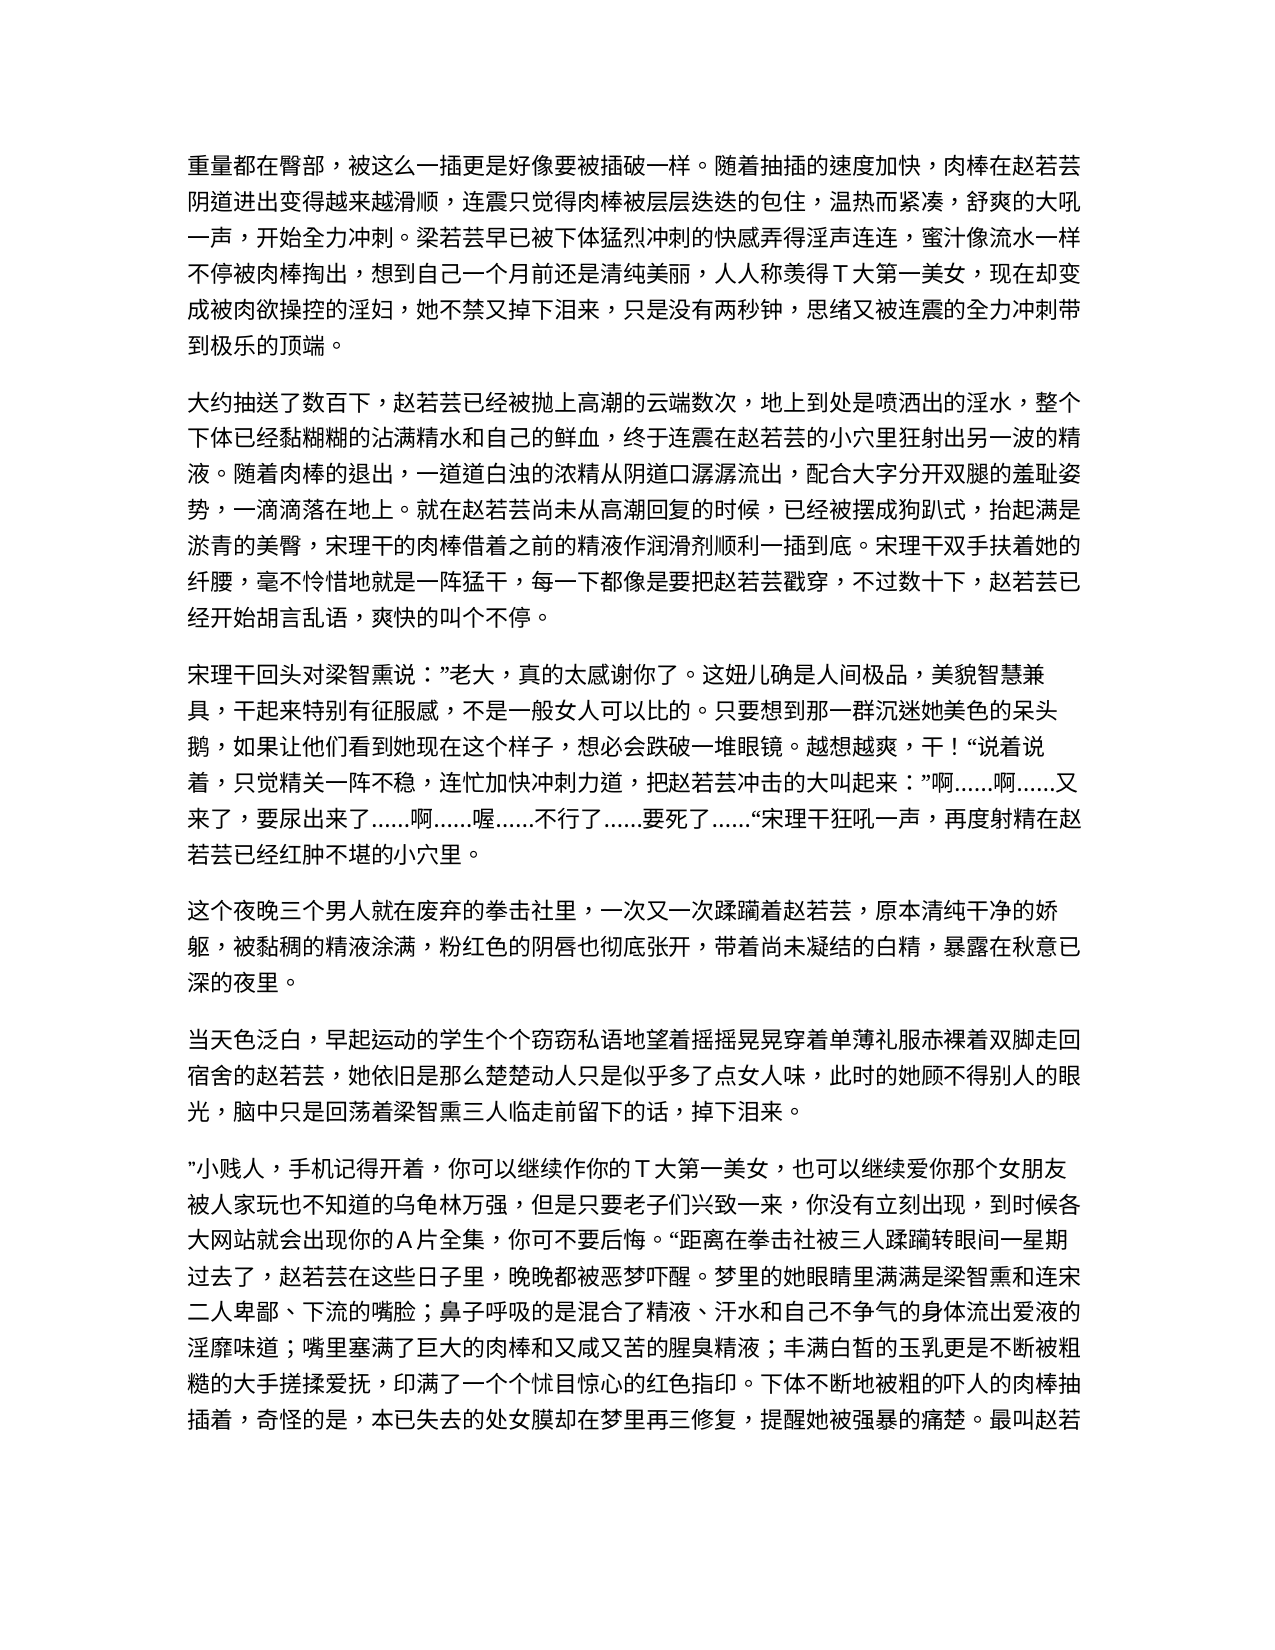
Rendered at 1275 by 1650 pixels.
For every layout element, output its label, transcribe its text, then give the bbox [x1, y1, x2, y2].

text 这个夜晚三个男人就在废弃的拳击社里，一次又一次蹂躏着赵若芸，原本清纯干净的娇躯，被黏稠的精液涂满，粉红色的阴唇也彻底张开，带着尚未凝结的白精，暴露在秋意已深的夜里。 [187, 895, 1087, 998]
text 大约抽送了数百下，赵若芸已经被抛上高潮的云端数次，地上到处是喷洒出的淫水，整个下体已经黏糊糊的沾满精水和自己的鲜血，终于连震在赵若芸的小穴里狂射出另一波的精液。随着肉棒的退出，一道道白浊的浓精从阴道口潺潺流出，配合大字分开双腿的羞耻姿势，一滴滴落在地上。就在赵若芸尚未从高潮回复的时候，已经被摆成狗趴式，抬起满是淤青的美臀，宋理干的肉棒借着之前的精液作润滑剂顺利一插到底。宋理干双手扶着她的纤腰，毫不怜惜地就是一阵猛干，每一下都像是要把赵若芸戳穿，不过数十下，赵若芸已经开始胡言乱语，爽快的叫个不停。 [187, 386, 1087, 633]
text 宋理干回头对梁智熏说：”老大，真的太感谢你了。这妞儿确是人间极品，美貌智慧兼具，干起来特别有征服感，不是一般女人可以比的。只要想到那一群沉迷她美色的呆头鹅，如果让他们看到她现在这个样子，想必会跌破一堆眼镜。越想越爽，干！“说着说着，只觉精关一阵不稳，连忙加快冲刺力道，把赵若芸冲击的大叫起来：”啊……啊……又来了，要尿出来了……啊……喔……不行了……要死了……“宋理干狂吼一声，再度射精在赵若芸已经红肿不堪的小穴里。 [187, 659, 1087, 870]
text 当天色泛白，早起运动的学生个个窃窃私语地望着摇摇晃晃穿着单薄礼服赤裸着双脚走回宿舍的赵若芸，她依旧是那么楚楚动人只是似乎多了点女人味，此时的她顾不得别人的眼光，脑中只是回荡着梁智熏三人临走前留下的话，掉下泪来。 [187, 1024, 1087, 1127]
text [187, 150, 1087, 361]
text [187, 1153, 1087, 1435]
